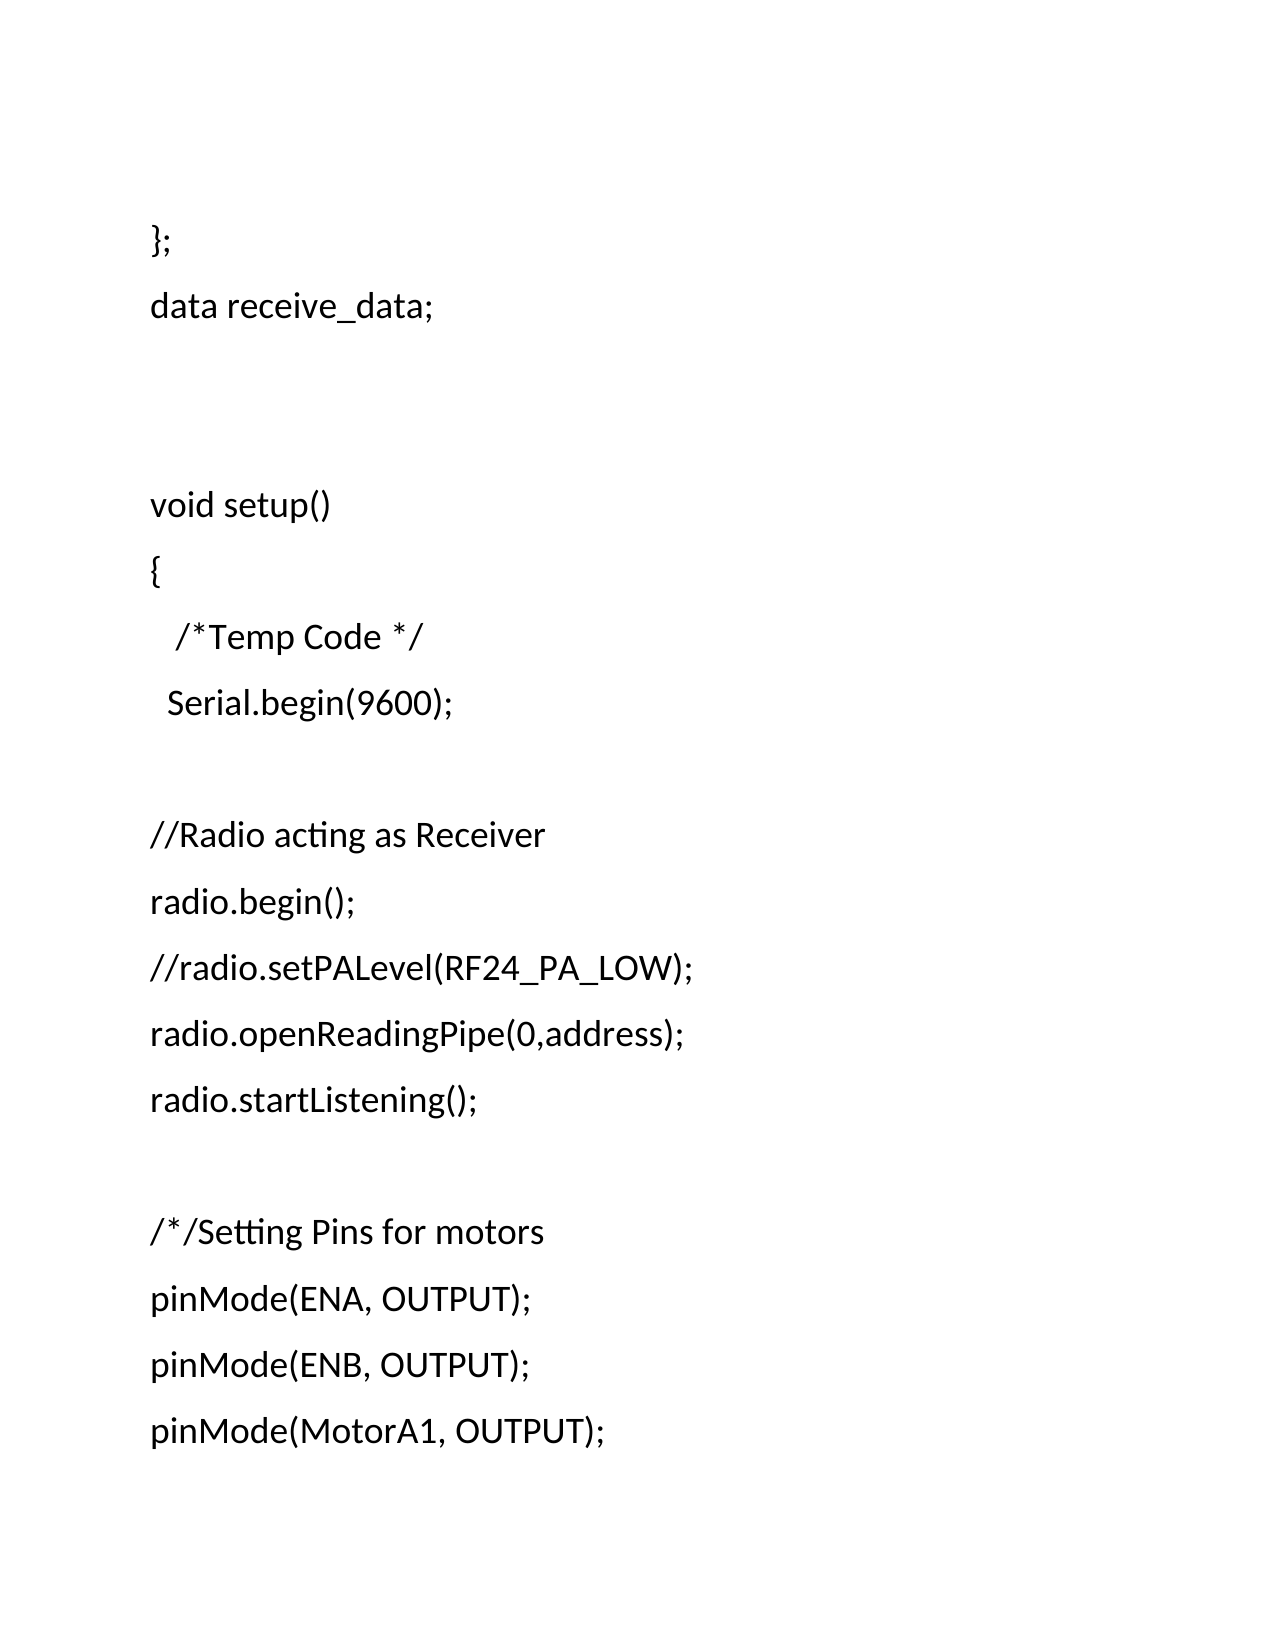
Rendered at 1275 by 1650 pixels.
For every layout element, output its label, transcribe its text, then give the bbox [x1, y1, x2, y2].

text //radio.setPALevel(RF24_PA_LOW); [150, 944, 1125, 989]
text { [150, 547, 1125, 593]
text /*/Setting Pins for motors [150, 1208, 1125, 1254]
text radio.begin(); [150, 878, 1125, 923]
text //Radio acting as Receiver [150, 811, 1125, 857]
text /*Temp Code */ [150, 613, 1125, 659]
text pinMode(ENA, OUTPUT); [150, 1274, 1125, 1320]
text radio.openReadingPipe(0,address); [150, 1010, 1125, 1056]
text Serial.begin(9600); [150, 679, 1125, 725]
text }; [150, 216, 1125, 262]
text void setup() [150, 481, 1125, 527]
text radio.startListening(); [150, 1076, 1125, 1122]
text pinMode(ENB, OUTPUT); [150, 1341, 1125, 1386]
text data receive_data; [150, 282, 1125, 328]
text pinMode(MotorA1, OUTPUT); [150, 1407, 1125, 1453]
